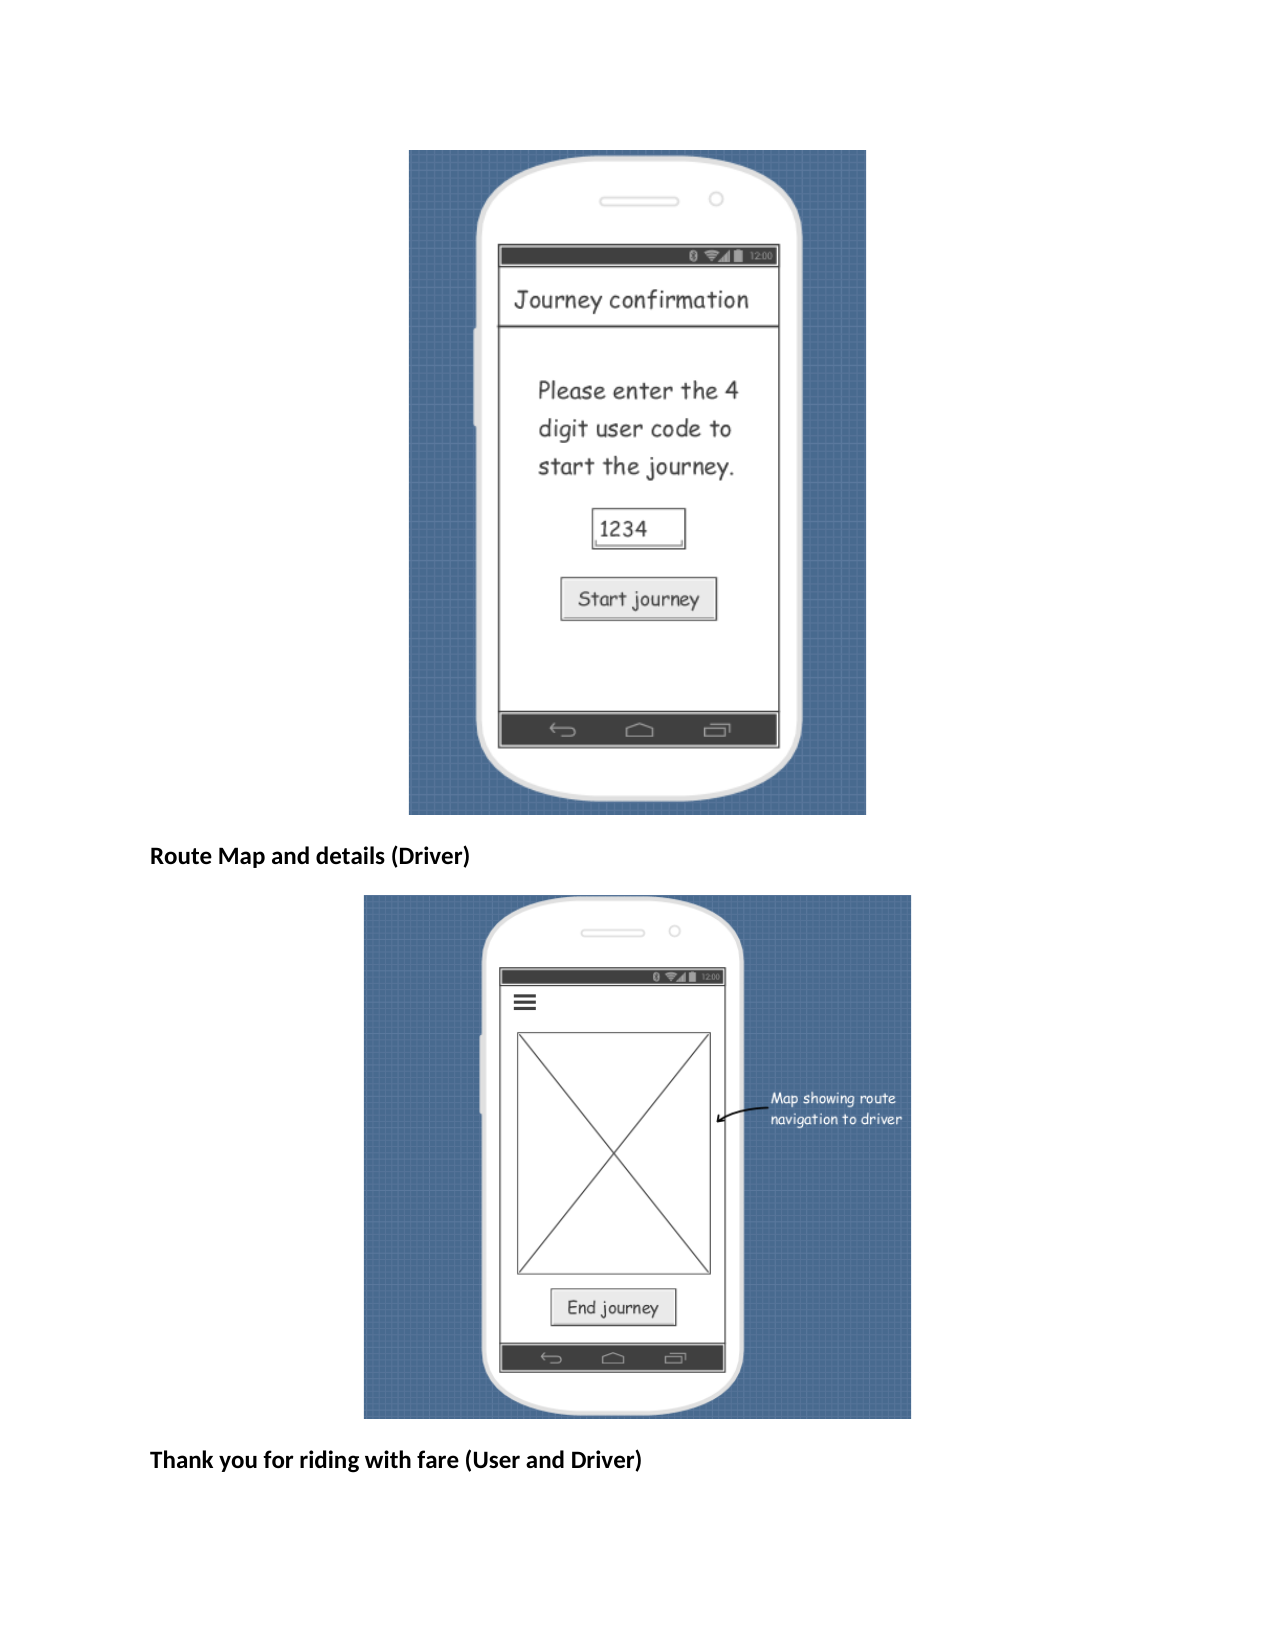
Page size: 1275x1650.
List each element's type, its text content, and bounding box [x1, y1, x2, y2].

picture [408, 150, 867, 815]
text Thank you for riding with fare (User and Driver) [150, 1444, 1125, 1474]
picture [363, 895, 912, 1419]
text Route Map and details (Driver) [150, 840, 1125, 870]
